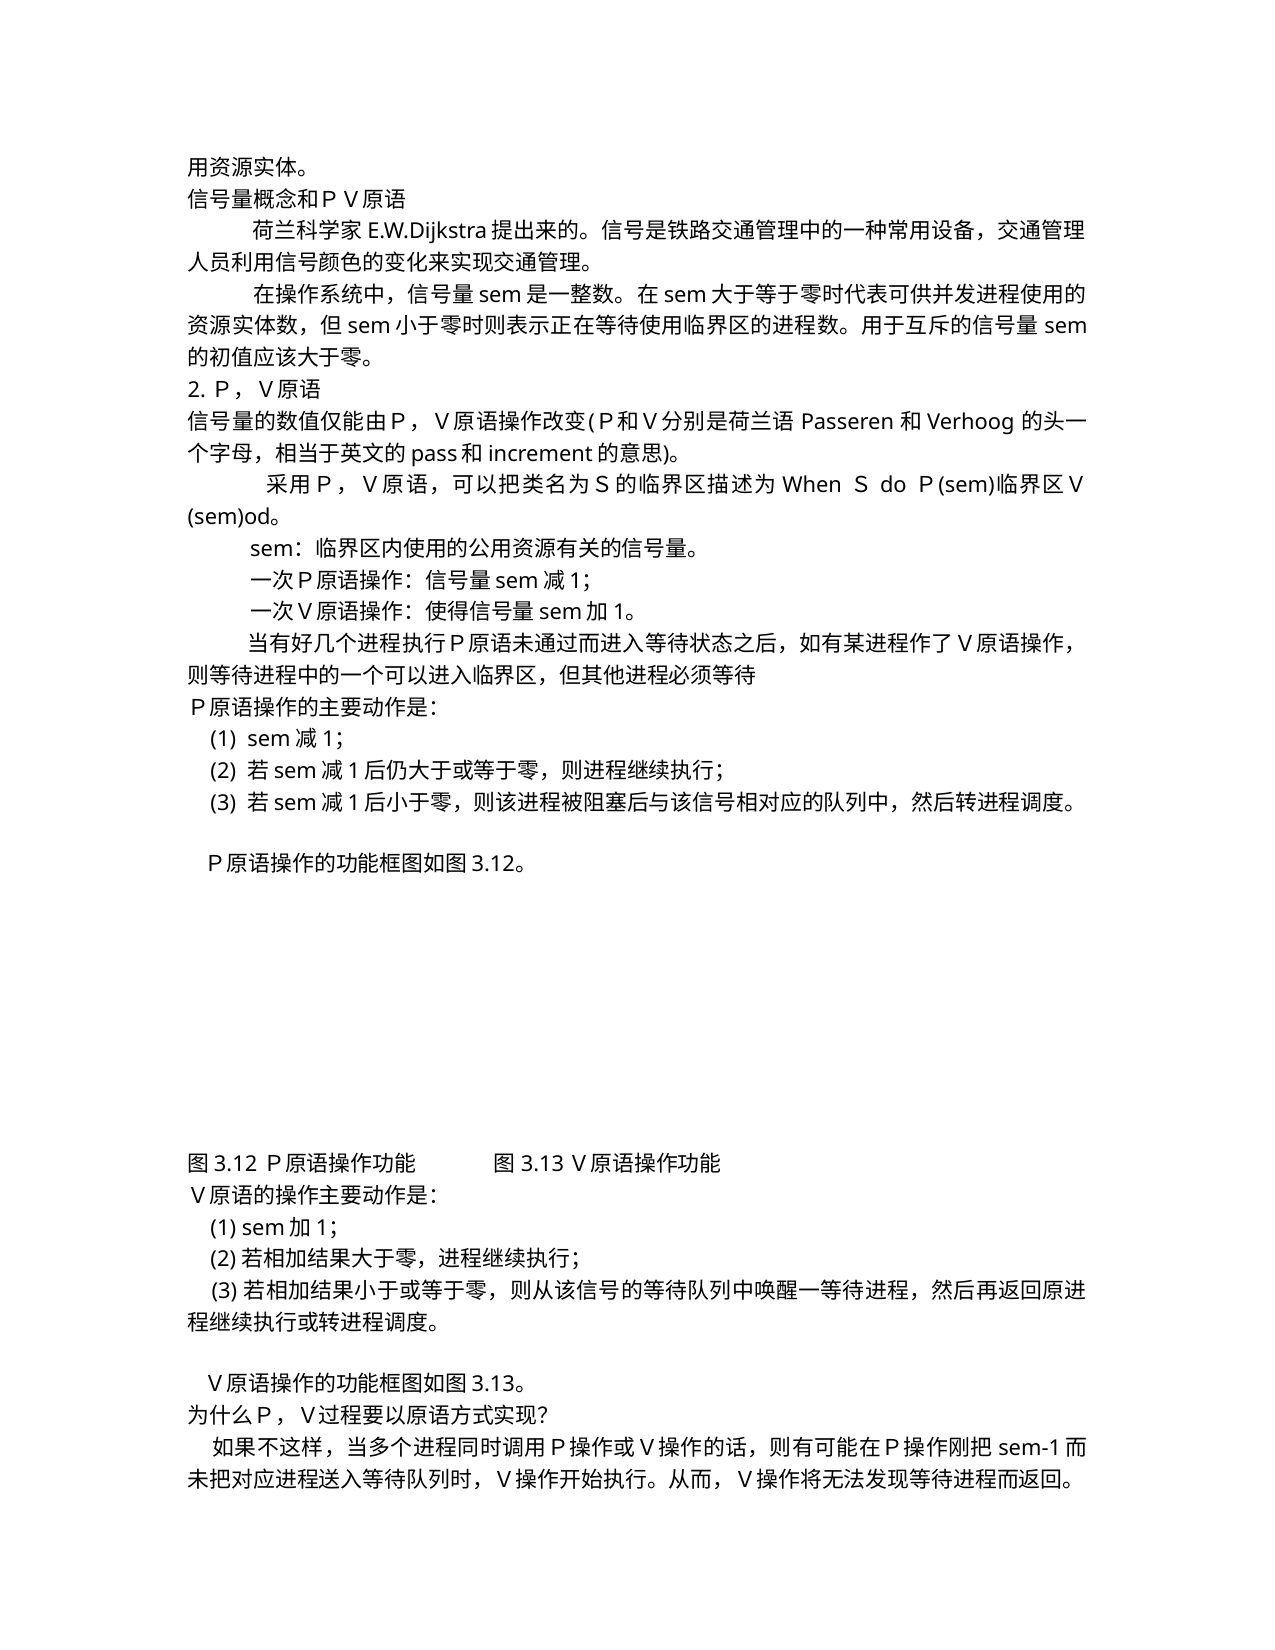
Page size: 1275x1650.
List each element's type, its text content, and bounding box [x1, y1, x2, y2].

text 为什么Ｐ，Ｖ过程要以原语方式实现？ [187, 1398, 1087, 1430]
text (1) sem减 1； [187, 721, 1087, 753]
text (2) 若相加结果大于零，进程继续执行； [187, 1241, 1087, 1273]
text Ｐ原语操作的功能框图如图3.12。 [187, 846, 1087, 878]
text 信号量的数值仅能由Ｐ，Ｖ原语操作改变(Ｐ和Ｖ分别是荷兰语 Passeren 和Verhoog 的头一个字母，相当于英文的pass和increment的意思)。 [187, 404, 1087, 467]
text 采用Ｐ，Ｖ原语，可以把类名为Ｓ的临界区描述为When Ｓ do Ｐ(sem)临界区Ｖ(sem)od。 [187, 467, 1087, 531]
text 2. Ｐ，Ｖ原语 [187, 372, 1087, 404]
text (3) 若相加结果小于或等于零，则从该信号的等待队列中唤醒一等待进程，然后再返回原进程继续执行或转进程调度。 [187, 1273, 1087, 1337]
text 一次Ｐ原语操作：信号量sem减1； [187, 563, 1087, 594]
text sem：临界区内使用的公用资源有关的信号量。 [187, 531, 1087, 563]
text 荷兰科学家E.W.Dijkstra提出来的。信号是铁路交通管理中的一种常用设备，交通管理人员利用信号颜色的变化来实现交通管理。 [187, 213, 1087, 277]
text 如果不这样，当多个进程同时调用Ｐ操作或Ｖ操作的话，则有可能在Ｐ操作刚把sem-1而未把对应进程送入等待队列时，Ｖ操作开始执行。从而，Ｖ操作将无法发现等待进程而返回。 [187, 1430, 1087, 1493]
text 当有好几个进程执行Ｐ原语未通过而进入等待状态之后，如有某进程作了Ｖ原语操作，则等待进程中的一个可以进入临界区，但其他进程必须等待 [187, 626, 1087, 689]
text Ｖ原语操作的功能框图如图3.13。 [187, 1366, 1087, 1398]
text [187, 150, 1087, 182]
text 信号量概念和ＰＶ原语 [187, 182, 1087, 213]
text Ｖ原语的操作主要动作是： [187, 1178, 1087, 1209]
text (1) sem加1； [187, 1209, 1087, 1241]
text 图3.12 Ｐ原语操作功能 图 3.13Ｖ原语操作功能 [187, 1146, 1087, 1178]
text 一次Ｖ原语操作：使得信号量sem加1。 [187, 594, 1087, 626]
text Ｐ原语操作的主要动作是： [187, 689, 1087, 721]
text 在操作系统中，信号量sem是一整数。在sem大于等于零时代表可供并发进程使用的资源实体数，但sem小于零时则表示正在等待使用临界区的进程数。用于互斥的信号量sem的初值应该大于零。 [187, 277, 1087, 372]
text (2) 若sem减1后仍大于或等于零，则进程继续执行； [187, 753, 1087, 785]
text (3) 若sem减1后小于零，则该进程被阻塞后与该信号相对应的队列中，然后转进程调度。 [187, 785, 1087, 816]
